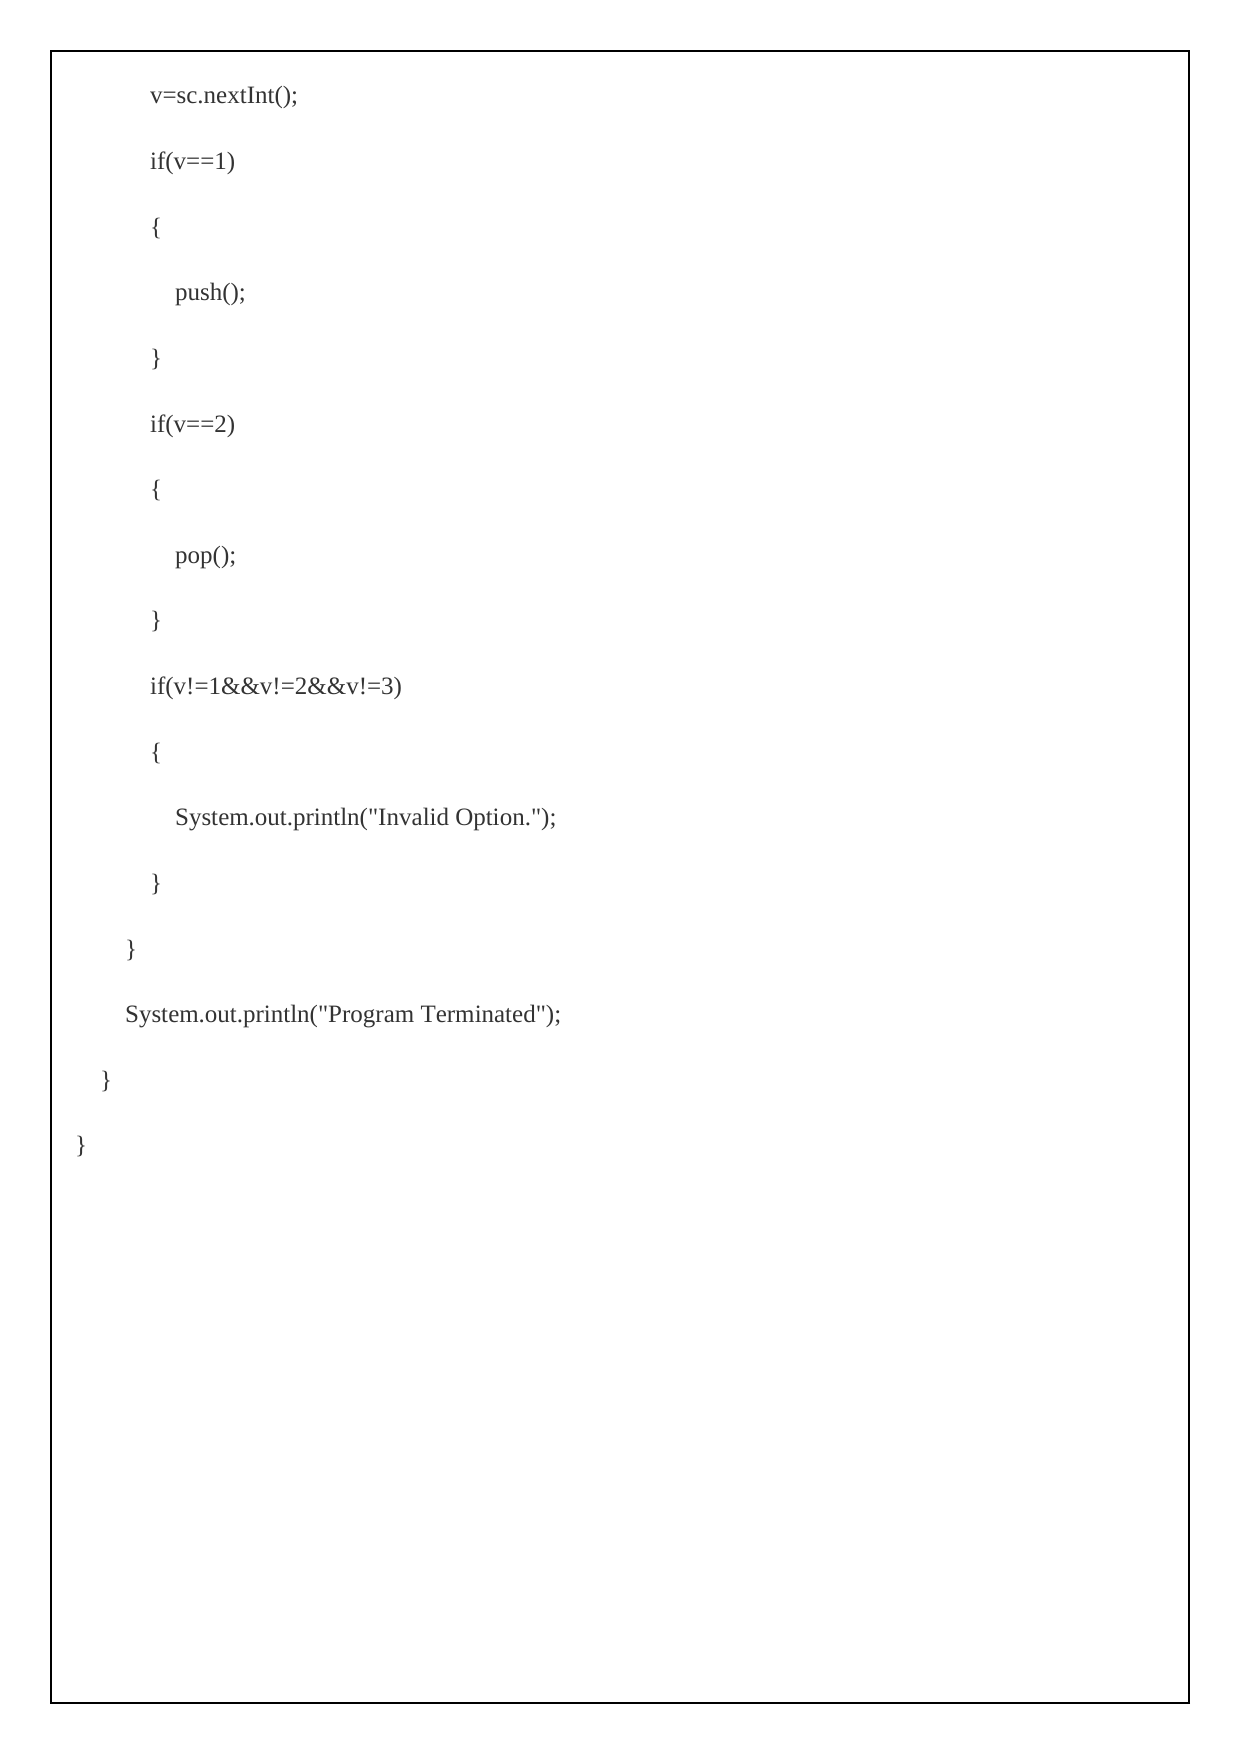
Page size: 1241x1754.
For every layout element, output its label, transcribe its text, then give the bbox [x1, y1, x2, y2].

text { [75, 206, 1165, 241]
text if(v!=1&&v!=2&&v!=3) [75, 666, 1165, 700]
text } [75, 600, 1165, 634]
text } [75, 337, 1165, 372]
text { [75, 469, 1165, 503]
text push(); [75, 272, 1165, 306]
text v=sc.nextInt(); [75, 75, 1165, 109]
text if(v==1) [75, 141, 1165, 175]
text pop(); [75, 534, 1165, 569]
text } [75, 1125, 1165, 1159]
text } [75, 928, 1165, 962]
text System.out.println("Program Terminated"); [75, 994, 1165, 1028]
text } [75, 1059, 1165, 1094]
text } [75, 862, 1165, 897]
text if(v==2) [75, 403, 1165, 437]
text System.out.println("Invalid Option."); [75, 797, 1165, 831]
text { [75, 731, 1165, 766]
